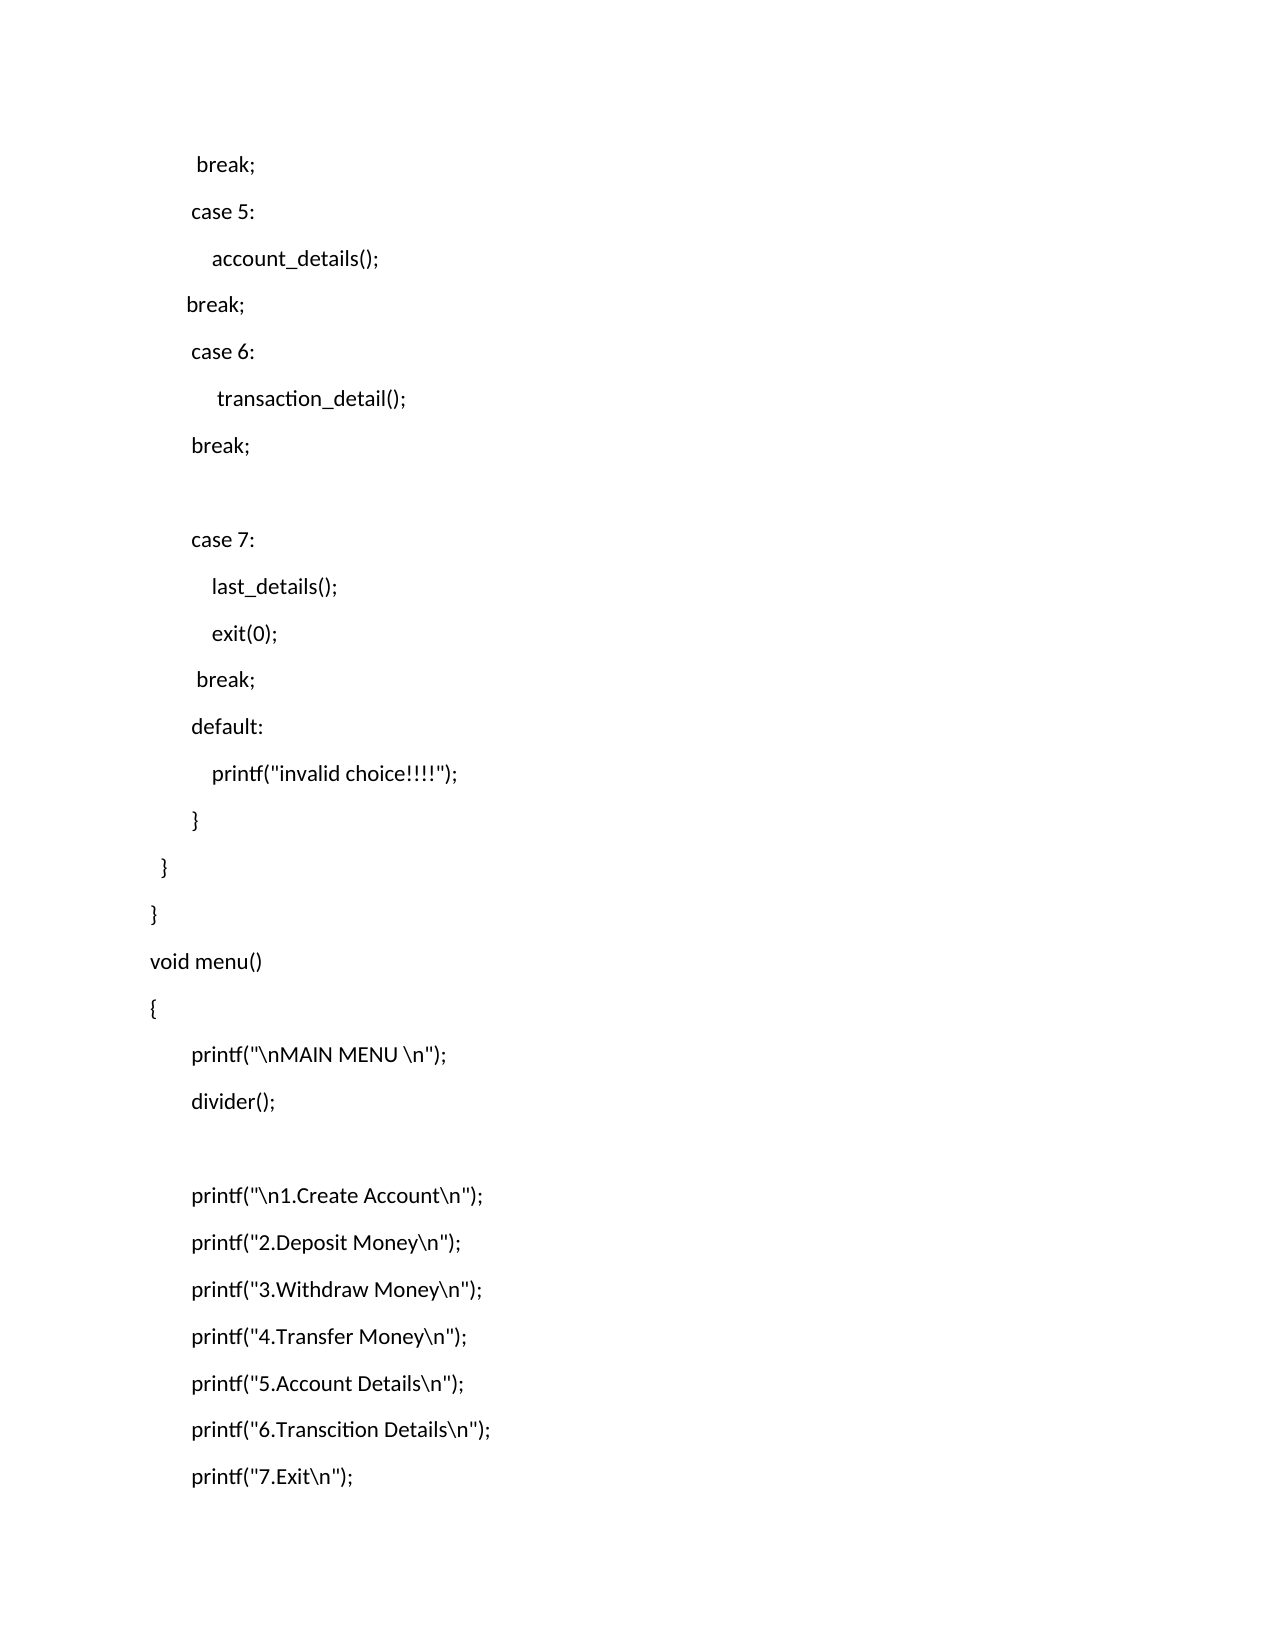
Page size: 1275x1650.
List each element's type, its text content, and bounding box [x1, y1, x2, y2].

text void menu() [150, 947, 1125, 975]
text } [150, 853, 1125, 881]
text printf("7.Exit\n"); [150, 1462, 1125, 1491]
text printf("invalid choice!!!!"); [150, 759, 1125, 787]
text break; [150, 291, 1125, 319]
text break; [150, 431, 1125, 459]
text case 6: [150, 337, 1125, 366]
text exit(0); [150, 619, 1125, 647]
text } [150, 900, 1125, 928]
text printf("5.Account Details\n"); [150, 1369, 1125, 1397]
text } [150, 806, 1125, 834]
text default: [150, 712, 1125, 741]
text transaction_detail(); [150, 384, 1125, 412]
text divider(); [150, 1087, 1125, 1116]
text printf("\nMAIN MENU \n"); [150, 1041, 1125, 1069]
text case 5: [150, 197, 1125, 225]
text printf("2.Deposit Money\n"); [150, 1228, 1125, 1256]
text { [150, 994, 1125, 1022]
text account_details(); [150, 244, 1125, 272]
text case 7: [150, 525, 1125, 553]
text break; [150, 150, 1125, 178]
text break; [150, 666, 1125, 694]
text printf("6.Transcition Details\n"); [150, 1416, 1125, 1444]
text last_details(); [150, 572, 1125, 600]
text printf("\n1.Create Account\n"); [150, 1181, 1125, 1209]
text printf("3.Withdraw Money\n"); [150, 1275, 1125, 1303]
text printf("4.Transfer Money\n"); [150, 1322, 1125, 1350]
